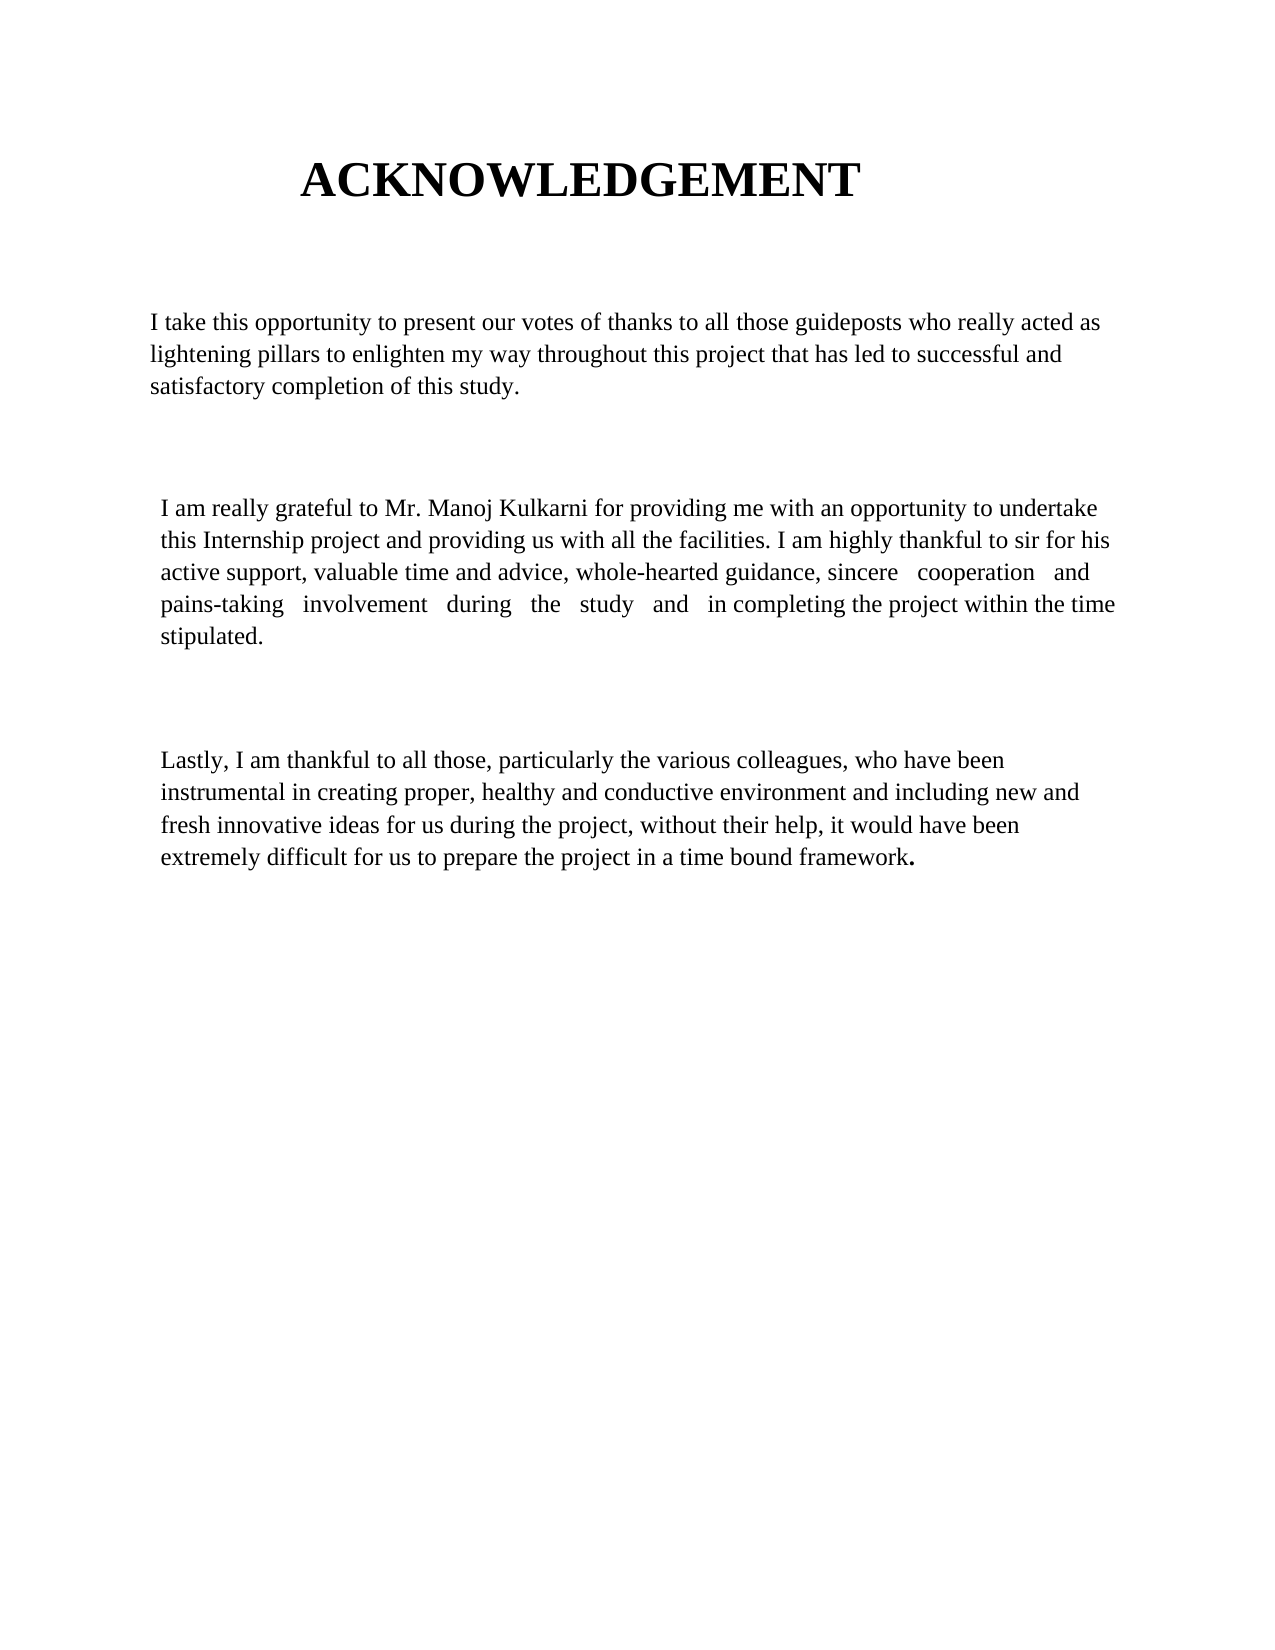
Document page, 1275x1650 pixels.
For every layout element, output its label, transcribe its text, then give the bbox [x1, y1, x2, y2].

text I take this opportunity to present our votes of thanks to all those guideposts who really acted as lightening pillars to enlighten my way throughout this project that has led to successful and satisfactory completion of this study. [150, 307, 1118, 400]
text ACKNOWLEDGEMENT [150, 150, 1125, 207]
text I am really grateful to Mr. Manoj Kulkarni for providing me with an opportunity to undertake this Internship project and providing us with all the facilities. I am highly thankful to sir for his active support, valuable time and advice, whole-hearted guidance, sincere cooperation and pains-taking involvement during the study and in completing the project within the time stipulated. [160, 493, 1119, 650]
text Lastly, I am thankful to all those, particularly the various colleagues, who have been instrumental in creating proper, healthy and conductive environment and including new and fresh innovative ideas for us during the project, without their help, it would have been extremely difficult for us to prepare the project in a time bound framework. [160, 745, 1118, 871]
